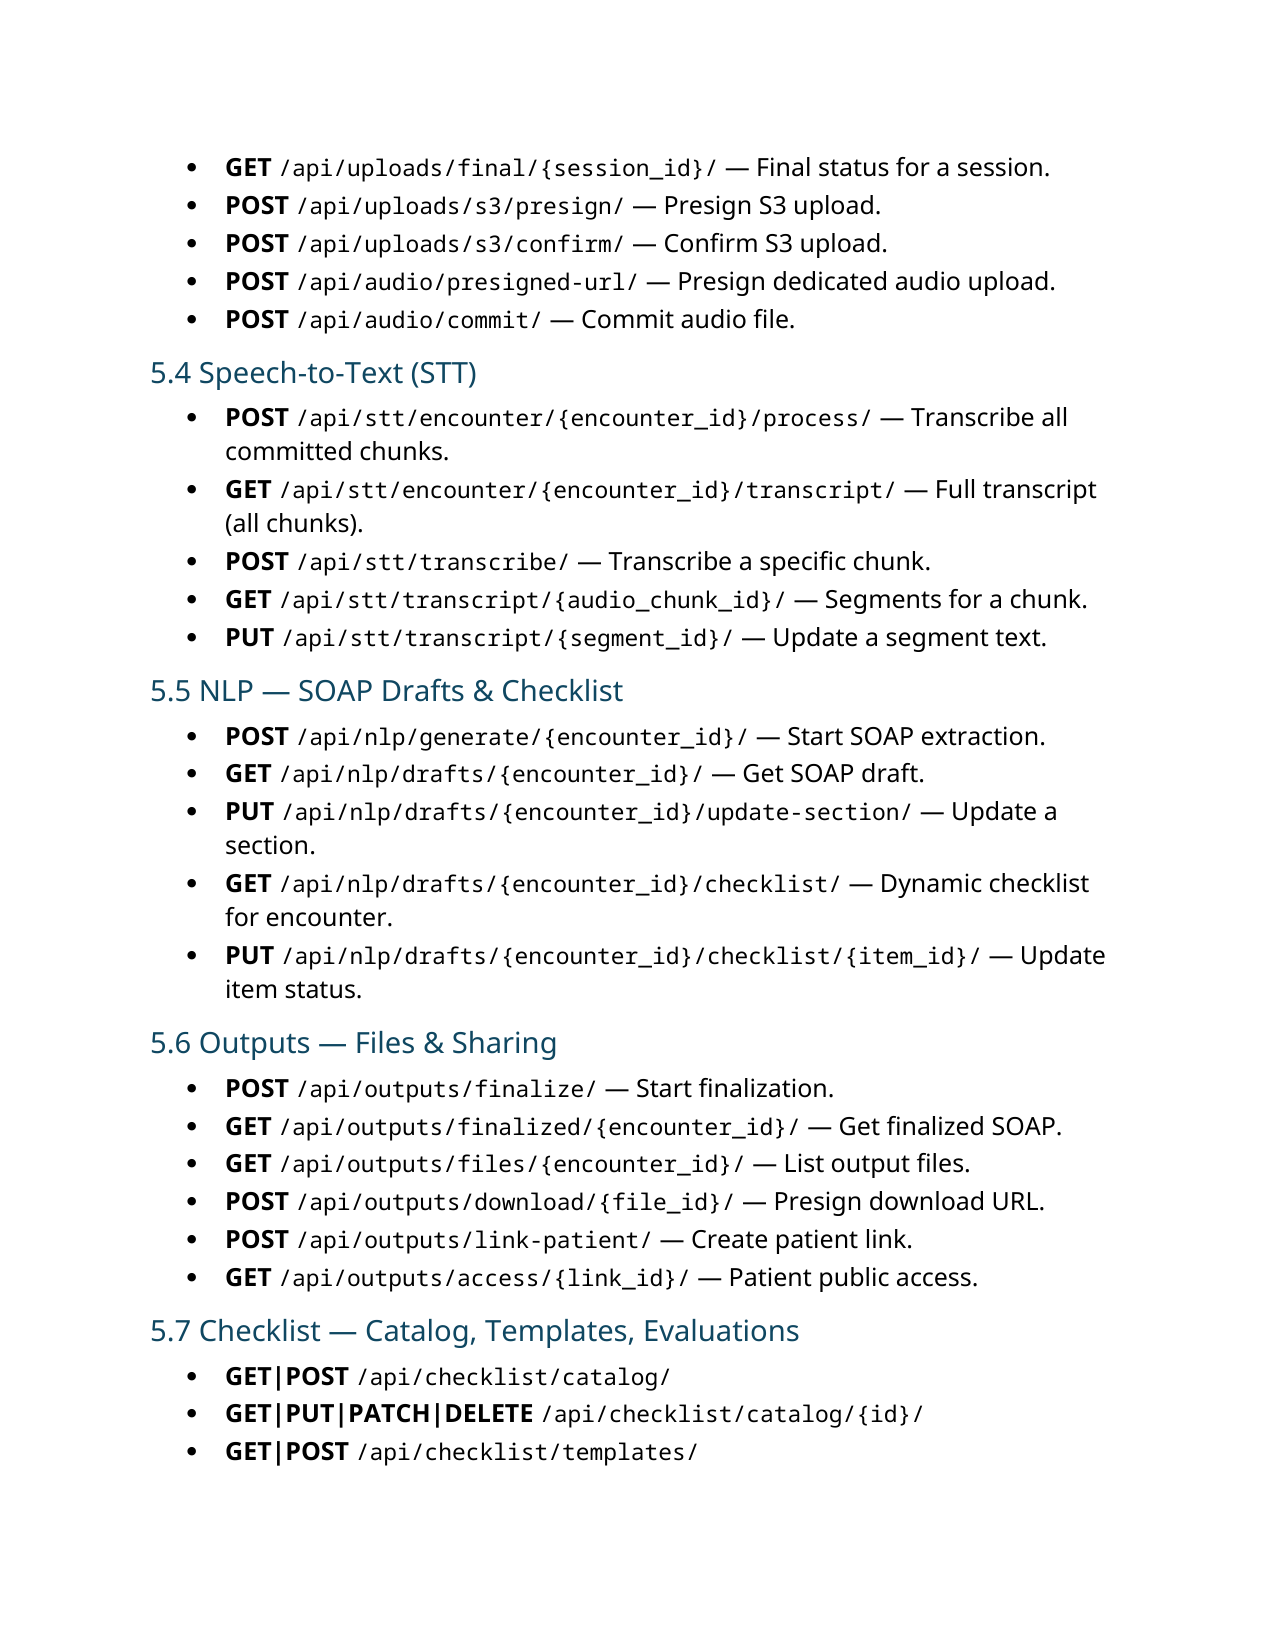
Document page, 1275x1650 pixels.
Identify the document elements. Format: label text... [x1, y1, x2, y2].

list GET /api/nlp/drafts/{encounter_id}/ — Get SOAP draft. [187, 756, 1125, 790]
list PUT /api/nlp/drafts/{encounter_id}/checklist/{item_id}/ — Update item status. [187, 937, 1125, 1006]
list POST /api/outputs/finalize/ — Start finalization. [187, 1070, 1125, 1104]
subtitle 5.7 Checklist — Catalog, Templates, Evaluations [150, 1310, 1125, 1350]
list GET /api/stt/transcript/{audio_chunk_id}/ — Segments for a chunk. [187, 582, 1125, 616]
list POST /api/stt/transcribe/ — Transcribe a specific chunk. [187, 544, 1125, 578]
list POST /api/uploads/s3/presign/ — Presign S3 upload. [187, 188, 1125, 222]
list POST /api/nlp/generate/{encounter_id}/ — Start SOAP extraction. [187, 718, 1125, 752]
subtitle 5.4 Speech‑to‑Text (STT) [150, 352, 1125, 392]
list POST /api/stt/encounter/{encounter_id}/process/ — Transcribe all committed chunks. [187, 400, 1125, 468]
list GET /api/uploads/final/{session_id}/ — Final status for a session. [187, 150, 1125, 184]
list PUT /api/nlp/drafts/{encounter_id}/update-section/ — Update a section. [187, 794, 1125, 862]
list GET /api/stt/encounter/{encounter_id}/transcript/ — Full transcript (all chunks). [187, 472, 1125, 540]
list GET|POST /api/checklist/templates/ [187, 1434, 1125, 1468]
list POST /api/audio/presigned-url/ — Presign dedicated audio upload. [187, 263, 1125, 297]
list PUT /api/stt/transcript/{segment_id}/ — Update a segment text. [187, 619, 1125, 653]
list POST /api/uploads/s3/confirm/ — Confirm S3 upload. [187, 226, 1125, 260]
list GET /api/outputs/finalized/{encounter_id}/ — Get finalized SOAP. [187, 1108, 1125, 1142]
list POST /api/outputs/download/{file_id}/ — Presign download URL. [187, 1184, 1125, 1218]
subtitle 5.6 Outputs — Files & Sharing [150, 1022, 1125, 1062]
list GET /api/outputs/files/{encounter_id}/ — List output files. [187, 1146, 1125, 1180]
list GET|PUT|PATCH|DELETE /api/checklist/catalog/{id}/ [187, 1396, 1125, 1430]
list GET /api/nlp/drafts/{encounter_id}/checklist/ — Dynamic checklist for encounter. [187, 866, 1125, 934]
list POST /api/outputs/link-patient/ — Create patient link. [187, 1222, 1125, 1256]
subtitle 5.5 NLP — SOAP Drafts & Checklist [150, 670, 1125, 710]
list GET /api/outputs/access/{link_id}/ — Patient public access. [187, 1259, 1125, 1293]
list POST /api/audio/commit/ — Commit audio file. [187, 301, 1125, 335]
list GET|POST /api/checklist/catalog/ [187, 1358, 1125, 1392]
